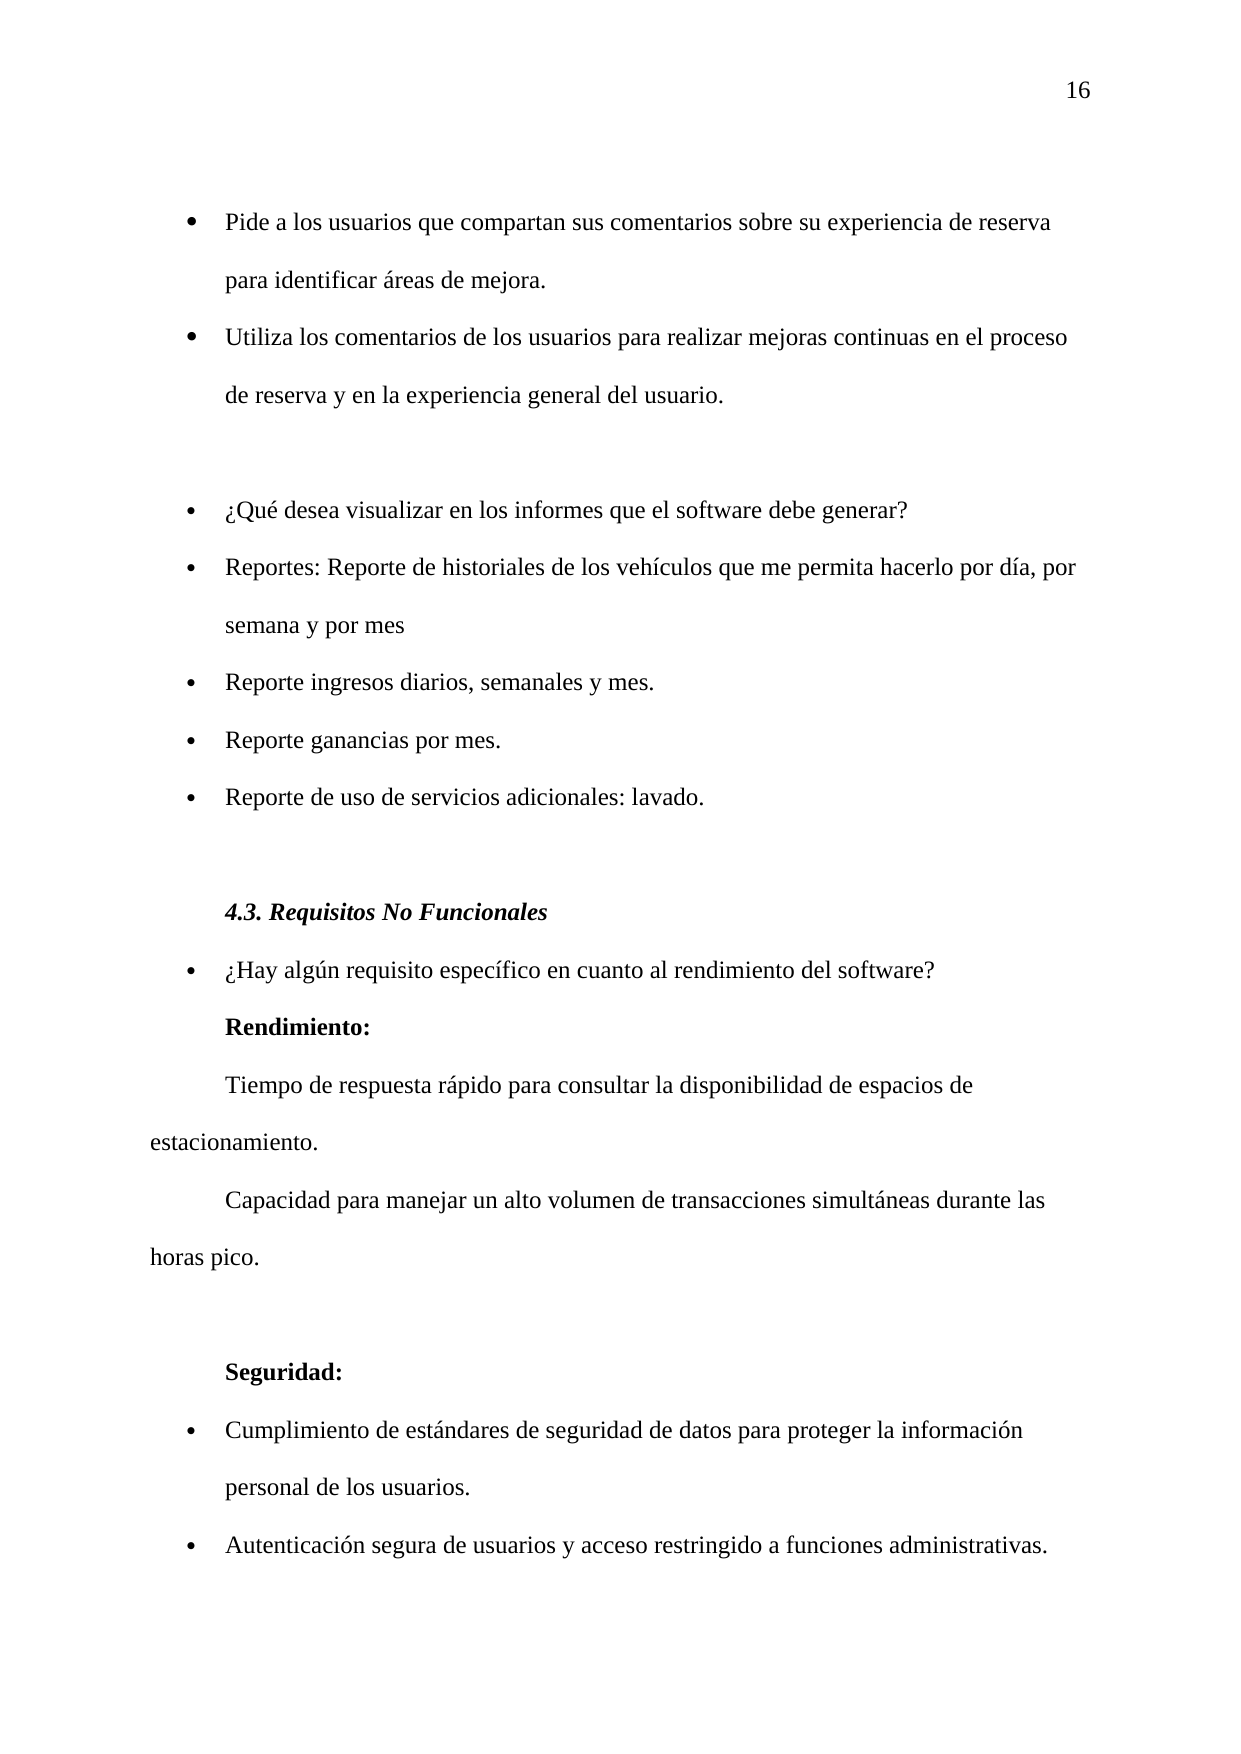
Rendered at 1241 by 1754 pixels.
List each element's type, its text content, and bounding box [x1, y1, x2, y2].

list Autenticación segura de usuarios y acceso restringido a funciones administrativas. [187, 1530, 1090, 1559]
list Pide a los usuarios que compartan sus comentarios sobre su experiencia de reserva para identificar áreas de mejora. [187, 207, 1090, 294]
list Utiliza los comentarios de los usuarios para realizar mejoras continuas en el proceso de reserva y en la experiencia general del usuario. [187, 322, 1090, 409]
list Reporte ganancias por mes. [187, 725, 1090, 754]
text Seguridad: [150, 1357, 1090, 1386]
list ¿Hay algún requisito específico en cuanto al rendimiento del software? [187, 955, 1090, 984]
list ¿Qué desea visualizar en los informes que el software debe generar? [187, 495, 1090, 524]
list Reporte de uso de servicios adicionales: lavado. [187, 782, 1090, 811]
text Capacidad para manejar un alto volumen de transacciones simultáneas durante las horas pico. [150, 1185, 1090, 1271]
list Reporte ingresos diarios, semanales y mes. [187, 667, 1090, 696]
text Rendimiento: [150, 1012, 1090, 1041]
text 4.3. Requisitos No Funcionales [150, 897, 1090, 926]
text Tiempo de respuesta rápido para consultar la disponibilidad de espacios de estacionamiento. [150, 1070, 1090, 1156]
list Reportes: Reporte de historiales de los vehículos que me permita hacerlo por día, por semana y por mes [187, 552, 1090, 639]
list Cumplimiento de estándares de seguridad de datos para proteger la información personal de los usuarios. [187, 1415, 1090, 1501]
